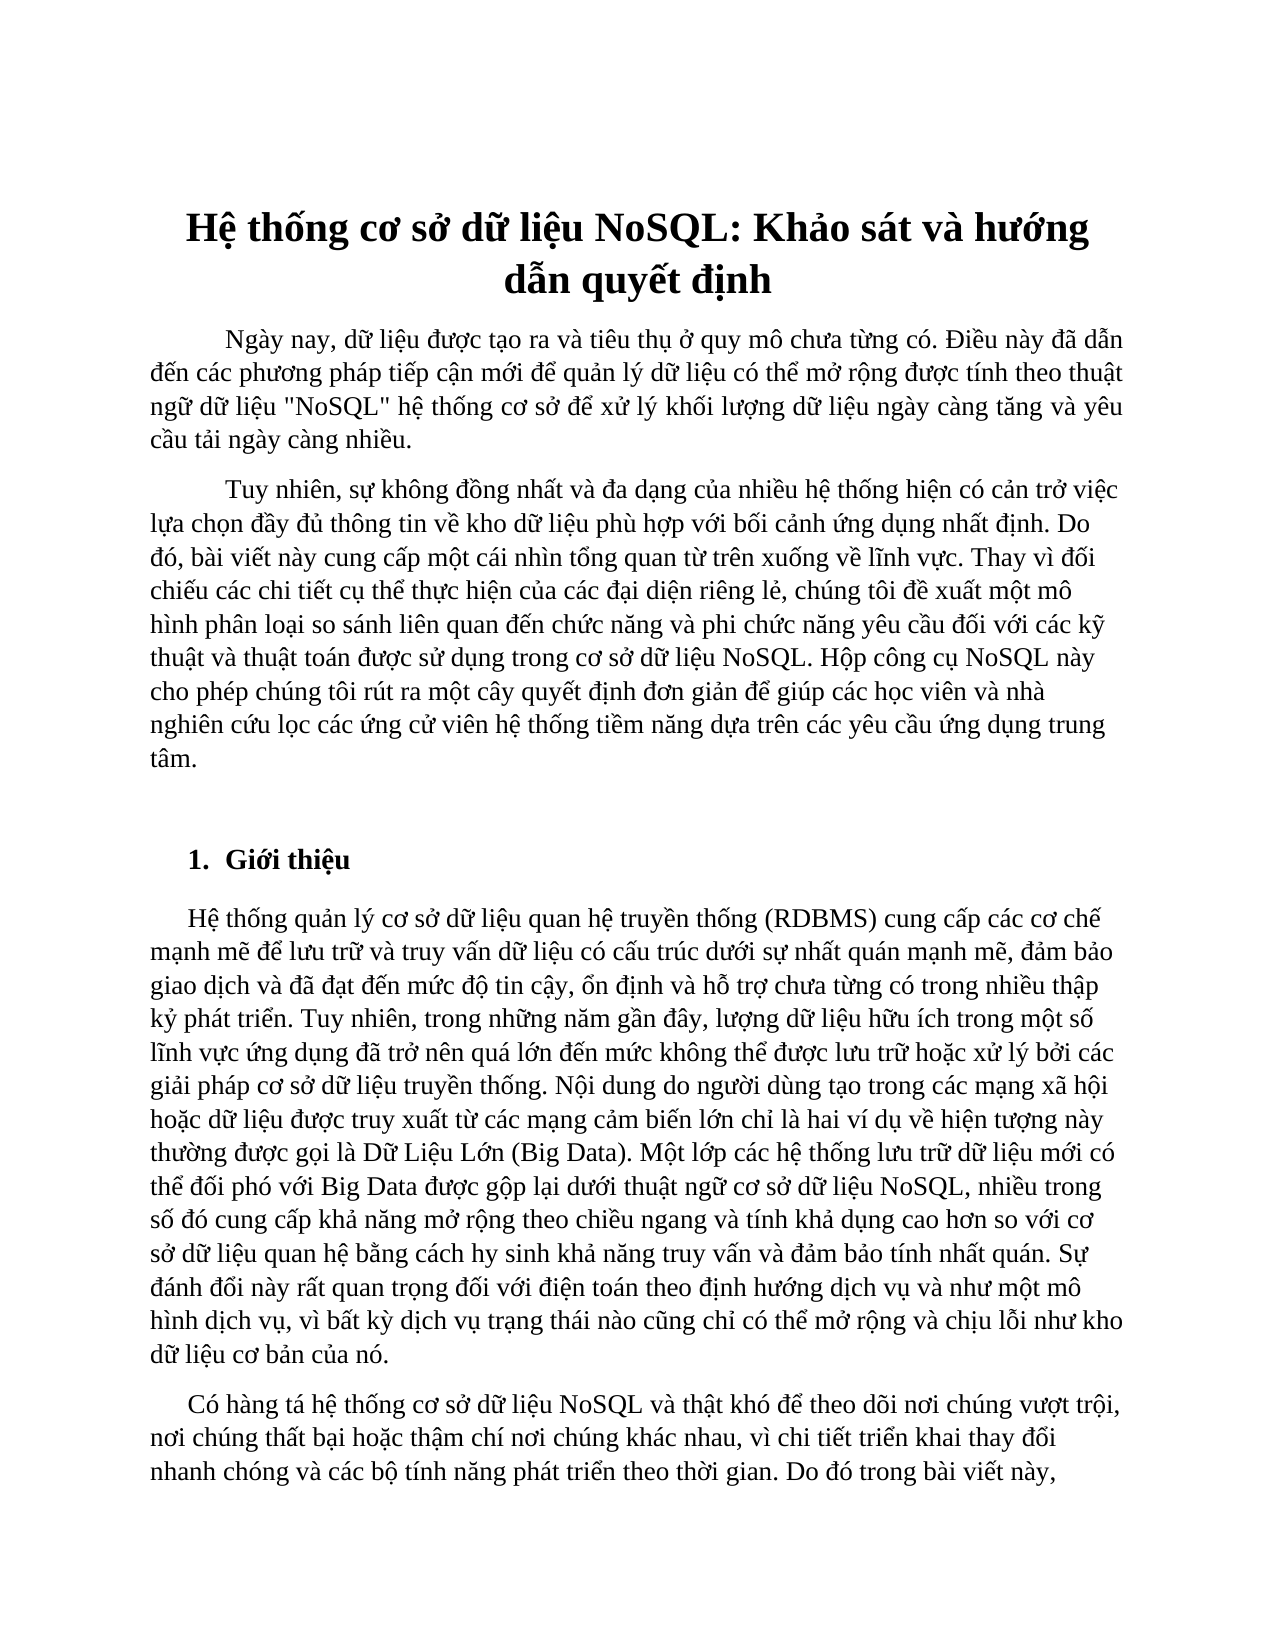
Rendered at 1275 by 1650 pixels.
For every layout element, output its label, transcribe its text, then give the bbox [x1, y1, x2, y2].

text Tuy nhiên, sự không đồng nhất và đa dạng của nhiều hệ thống hiện có cản trở việc lựa chọn đầy đủ thông tin về kho dữ liệu phù hợp với bối cảnh ứng dụng nhất định. Do đó, bài viết này cung cấp một cái nhìn tổng quan từ trên xuống về lĩnh vực. Thay vì đối chiếu các chi tiết cụ thể thực hiện của các đại diện riêng lẻ, chúng tôi đề xuất một mô hình phân loại so sánh liên quan đến chức năng và phi chức năng yêu cầu đối với các kỹ thuật và thuật toán được sử dụng trong cơ sở dữ liệu NoSQL. Hộp công cụ NoSQL này cho phép chúng tôi rút ra một cây quyết định đơn giản để giúp các học viên và nhà nghiên cứu lọc các ứng cử viên hệ thống tiềm năng dựa trên các yêu cầu ứng dụng trung tâm. [150, 474, 1125, 773]
text Ngày nay, dữ liệu được tạo ra và tiêu thụ ở quy mô chưa từng có. Điều này đã dẫn đến các phương pháp tiếp cận mới để quản lý dữ liệu có thể mở rộng được tính theo thuật ngữ dữ liệu "NoSQL" hệ thống cơ sở để xử lý khối lượng dữ liệu ngày càng tăng và yêu cầu tải ngày càng nhiều. [150, 323, 1125, 454]
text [150, 1388, 1125, 1486]
text Hệ thống quản lý cơ sở dữ liệu quan hệ truyền thống (RDBMS) cung cấp các cơ chế mạnh mẽ để lưu trữ và truy vấn dữ liệu có cấu trúc dưới sự nhất quán mạnh mẽ, đảm bảo giao dịch và đã đạt đến mức độ tin cậy, ổn định và hỗ trợ chưa từng có trong nhiều thập kỷ phát triển. Tuy nhiên, trong những năm gần đây, lượng dữ liệu hữu ích trong một số lĩnh vực ứng dụng đã trở nên quá lớn đến mức không thể được lưu trữ hoặc xử lý bởi các giải pháp cơ sở dữ liệu truyền thống. Nội dung do người dùng tạo trong các mạng xã hội hoặc dữ liệu được truy xuất từ các mạng cảm biến lớn chỉ là hai ví dụ về hiện tượng này thường được gọi là Dữ Liệu Lớn (Big Data). Một lớp các hệ thống lưu trữ dữ liệu mới có thể đối phó với Big Data được gộp lại dưới thuật ngữ cơ sở dữ liệu NoSQL, nhiều trong số đó cung cấp khả năng mở rộng theo chiều ngang và tính khả dụng cao hơn so với cơ sở dữ liệu quan hệ bằng cách hy sinh khả năng truy vấn và đảm bảo tính nhất quán. Sự đánh đổi này rất quan trọng đối với điện toán theo định hướng dịch vụ và như một mô hình dịch vụ, vì bất kỳ dịch vụ trạng thái nào cũng chỉ có thể mở rộng và chịu lỗi như kho dữ liệu cơ bản của nó. [150, 902, 1125, 1369]
text Hệ thống cơ sở dữ liệu NoSQL: Khảo sát và hướng dẫn quyết định [150, 203, 1125, 302]
list Giới thiệu [187, 842, 1125, 876]
